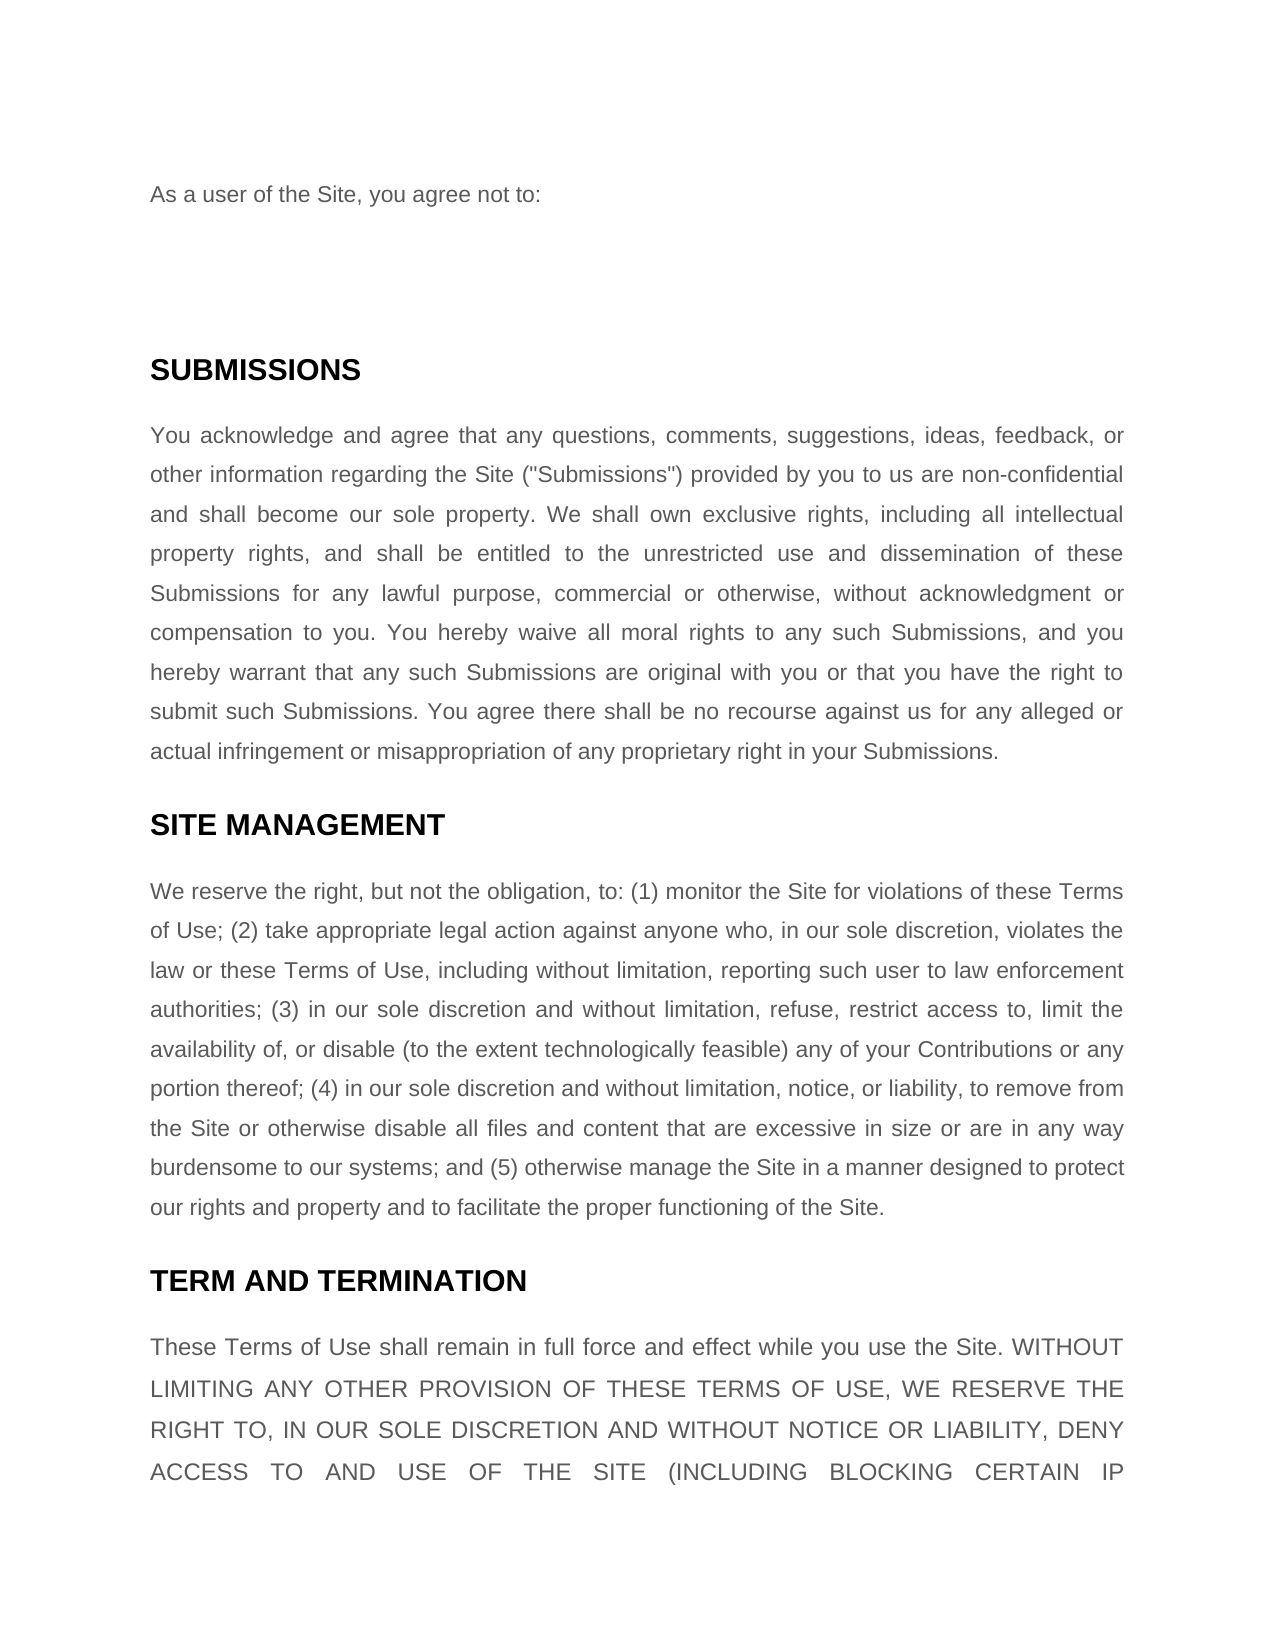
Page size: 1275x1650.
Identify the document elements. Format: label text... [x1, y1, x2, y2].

text SITE MANAGEMENT [150, 807, 1125, 842]
text You acknowledge and agree that any questions, comments, suggestions, ideas, feedback, or other information regarding the Site ("Submissions") provided by you to us are non-confidential and shall become our sole property. We shall own exclusive rights, including all intellectual property rights, and shall be entitled to the unrestricted use and dissemination of these Submissions for any lawful purpose, commercial or otherwise, without acknowledgment or compensation to you. You hereby waive all moral rights to any such Submissions, and you hereby warrant that any such Submissions are original with you or that you have the right to submit such Submissions. You agree there shall be no recourse against us for any alleged or actual infringement or misappropriation of any proprietary right in your Submissions. [150, 422, 1125, 764]
text SUBMISSIONS [150, 352, 1125, 386]
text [150, 1333, 1125, 1485]
text TERM AND TERMINATION [150, 1263, 1125, 1298]
text As a user of the Site, you agree not to: [150, 181, 1125, 207]
text We reserve the right, but not the obligation, to: (1) monitor the Site for violations of these Terms of Use; (2) take appropriate legal action against anyone who, in our sole discretion, violates the law or these Terms of Use, including without limitation, reporting such user to law enforcement authorities; (3) in our sole discretion and without limitation, refuse, restrict access to, limit the availability of, or disable (to the extent technologically feasible) any of your Contributions or any portion thereof; (4) in our sole discretion and without limitation, notice, or liability, to remove from the Site or otherwise disable all files and content that are excessive in size or are in any way burdensome to our systems; and (5) otherwise manage the Site in a manner designed to protect our rights and property and to facilitate the proper functioning of the Site. [150, 878, 1125, 1220]
